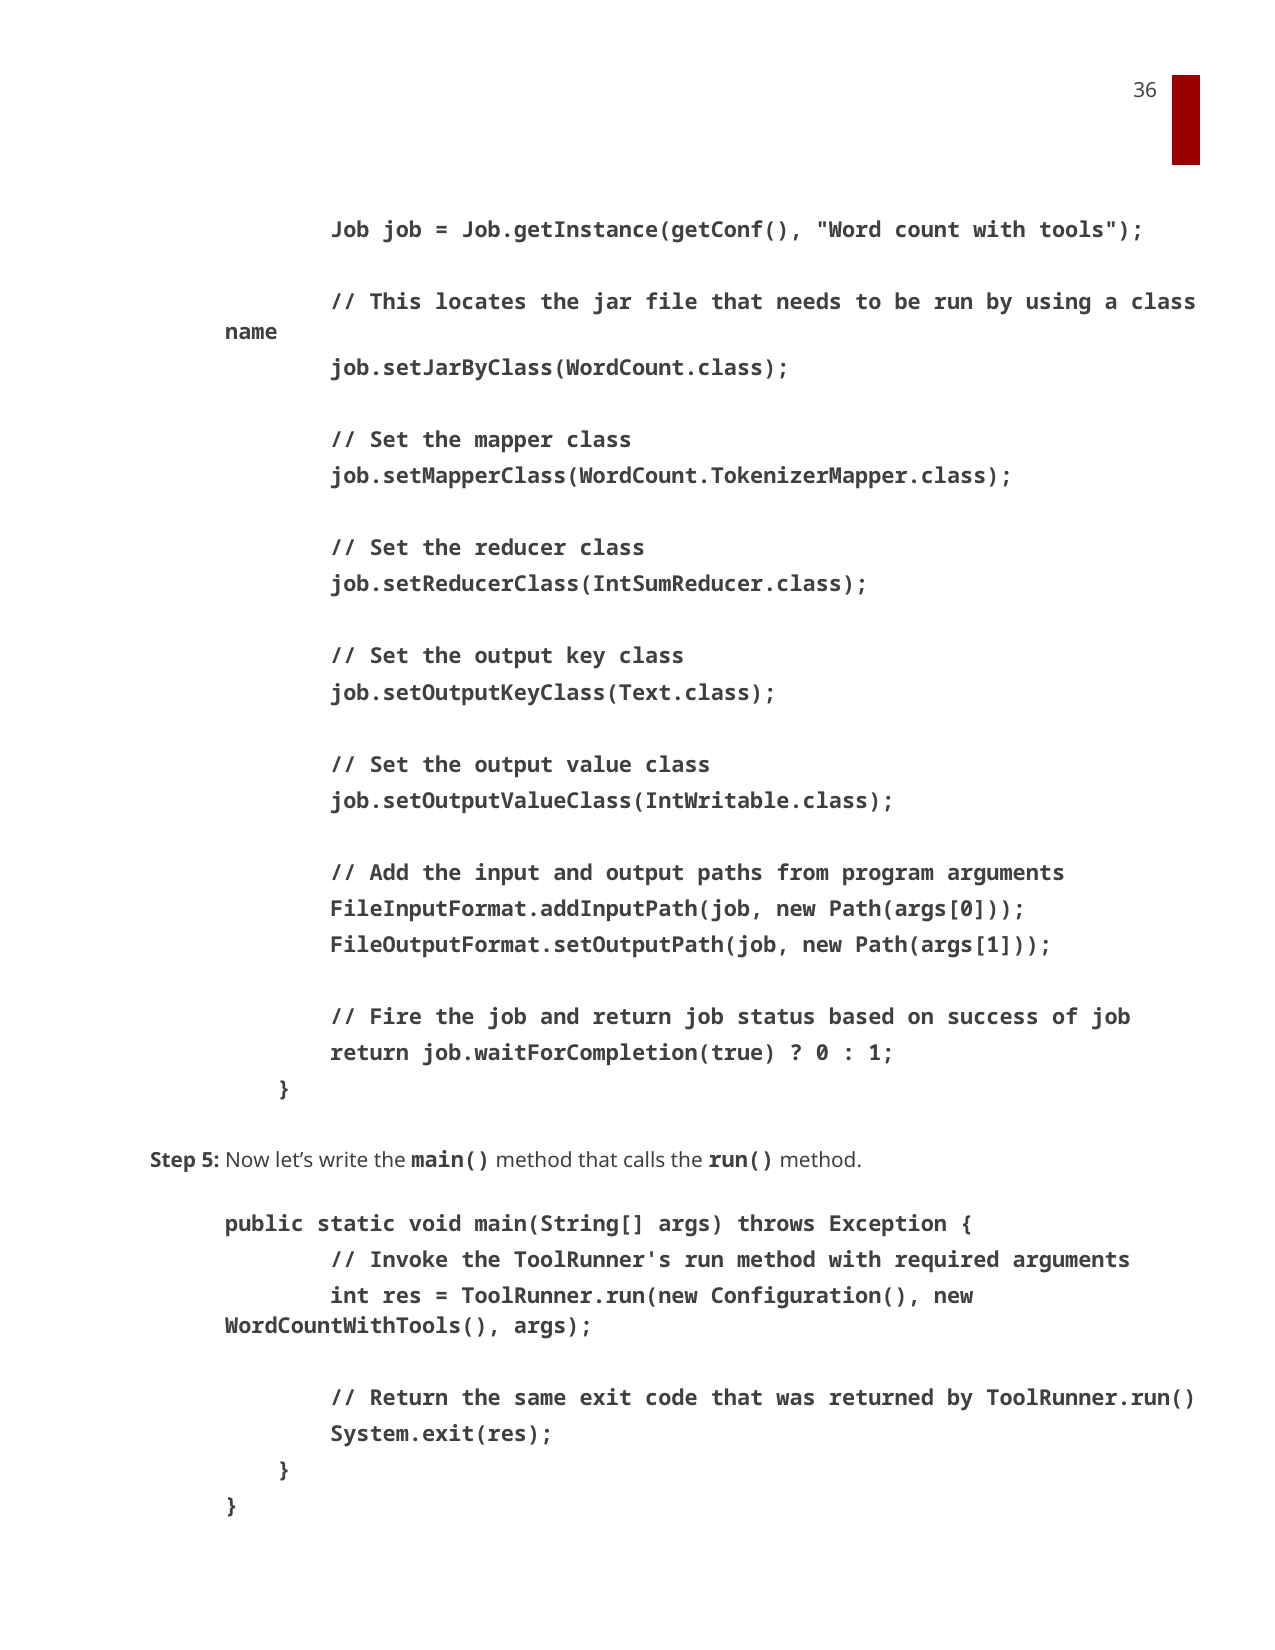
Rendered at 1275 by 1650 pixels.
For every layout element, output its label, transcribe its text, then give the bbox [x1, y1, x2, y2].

text job.setOutputKeyClass(Text.class); [225, 677, 1200, 706]
text // Invoke the ToolRunner's run method with required arguments [225, 1244, 1200, 1274]
text FileOutputFormat.setOutputPath(job, new Path(args[1])); [225, 929, 1200, 959]
text job.setOutputValueClass(IntWritable.class); [225, 785, 1200, 814]
text // Return the same exit code that was returned by ToolRunner.run() [225, 1382, 1200, 1412]
text Job job = Job.getInstance(getConf(), "Word count with tools"); [225, 214, 1200, 244]
text job.setJarByClass(WordCount.class); [225, 352, 1200, 382]
text // This locates the jar file that needs to be run by using a class name [225, 286, 1200, 346]
text } [225, 1073, 1200, 1103]
text public static void main(String[] args) throws Exception { [225, 1208, 1200, 1238]
text job.setReducerClass(IntSumReducer.class); [225, 568, 1200, 598]
text // Set the output value class [225, 749, 1200, 778]
text // Set the reducer class [225, 532, 1200, 562]
text // Add the input and output paths from program arguments [225, 857, 1200, 887]
list Step 5: Now let’s write the main() method that calls the run() method. [150, 1144, 1200, 1173]
text job.setMapperClass(WordCount.TokenizerMapper.class); [225, 460, 1200, 490]
text return job.waitForCompletion(true) ? 0 : 1; [225, 1037, 1200, 1067]
text System.exit(res); [225, 1418, 1200, 1448]
text } [225, 1454, 1200, 1484]
text // Set the output key class [225, 641, 1200, 670]
text } [225, 1490, 1200, 1520]
text int res = ToolRunner.run(new Configuration(), new WordCountWithTools(), args); [225, 1280, 1200, 1340]
text FileInputFormat.addInputPath(job, new Path(args[0])); [225, 893, 1200, 923]
text // Set the mapper class [225, 424, 1200, 454]
text // Fire the job and return job status based on success of job [225, 1001, 1200, 1031]
